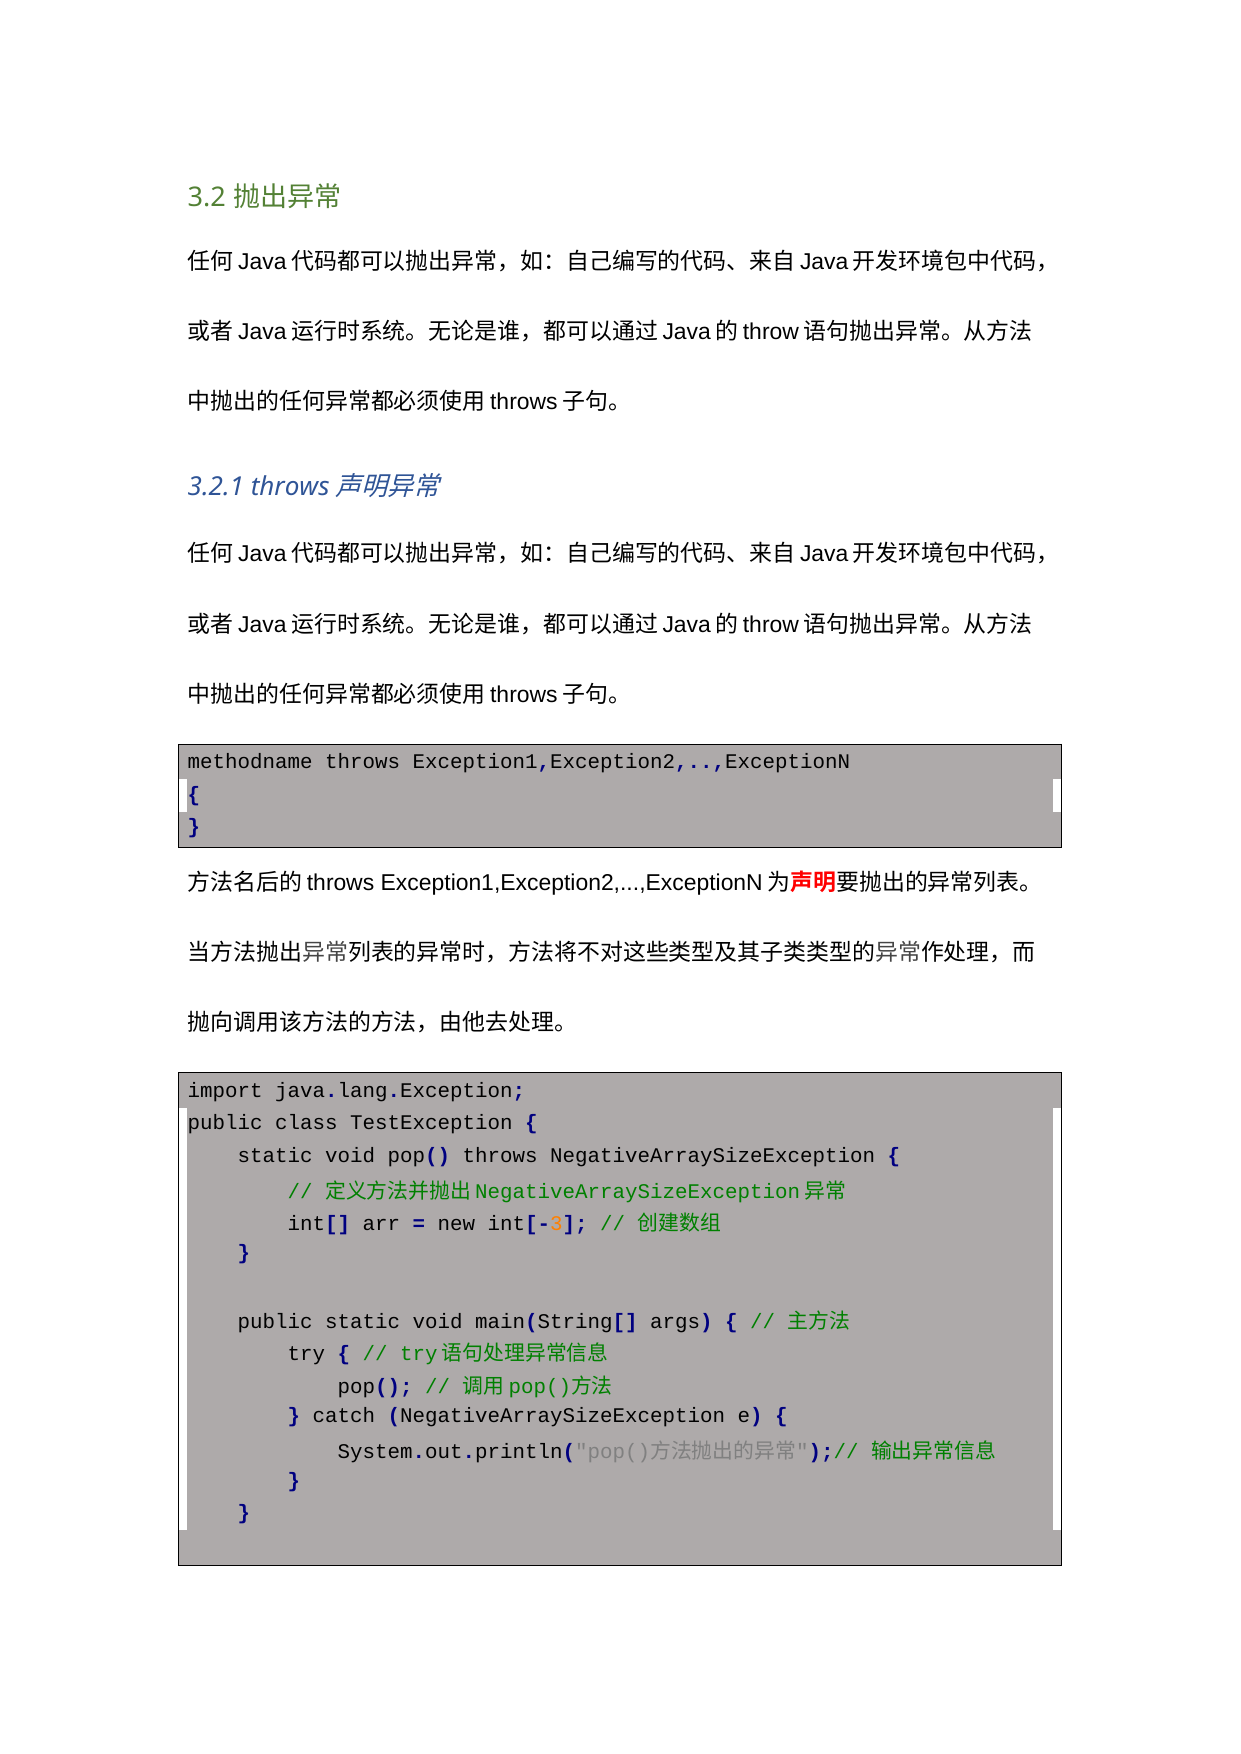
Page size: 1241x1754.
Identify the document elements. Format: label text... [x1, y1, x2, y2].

text 任何Java代码都可以抛出异常，如：自己编写的代码、来自Java开发环境包中代码，或者Java运行时系统。无论是谁，都可以通过Java的throw语句抛出异常。从方法中抛出的任何异常都必须使用throws子句。 [187, 519, 1053, 725]
text { [187, 779, 1053, 809]
subtitle 3.2 抛出异常 [187, 162, 1053, 227]
text } [187, 1498, 1053, 1527]
text import java.lang.Exception; [179, 1073, 1061, 1108]
text int[] arr = new int[-3]; // 创建数组 [187, 1205, 1053, 1238]
text public static void main(String[] args) { // 主方法 [187, 1303, 1053, 1335]
text 任何Java代码都可以抛出异常，如：自己编写的代码、来自Java开发环境包中代码，或者Java运行时系统。无论是谁，都可以通过Java的throw语句抛出异常。从方法中抛出的任何异常都必须使用throws子句。 [187, 227, 1053, 432]
text } catch (NegativeArraySizeException e) { [187, 1400, 1053, 1433]
text System.out.println("pop()方法抛出的异常");// 输出异常信息 [187, 1433, 1053, 1465]
text } [187, 1465, 1053, 1498]
text } [187, 1238, 1053, 1270]
text methodname throws Exception1,Exception2,..,ExceptionN [179, 745, 1061, 779]
text public class TestException { [187, 1108, 1053, 1140]
text 方法名后的throws Exception1,Exception2,...,ExceptionN为声明要抛出的异常列表。当方法抛出异常列表的异常时，方法将不对这些类型及其子类类型的异常作处理，而抛向调用该方法的方法，由他去处理。 [187, 848, 1053, 1053]
text // 定义方法并抛出NegativeArraySizeException异常 [187, 1173, 1053, 1205]
text } [179, 809, 1061, 847]
subtitle 3.2.1 throws声明异常 [187, 451, 1053, 516]
text try { // try语句处理异常信息 [187, 1335, 1053, 1368]
text static void pop() throws NegativeArraySizeException { [187, 1140, 1053, 1173]
text pop(); // 调用pop()方法 [187, 1368, 1053, 1400]
